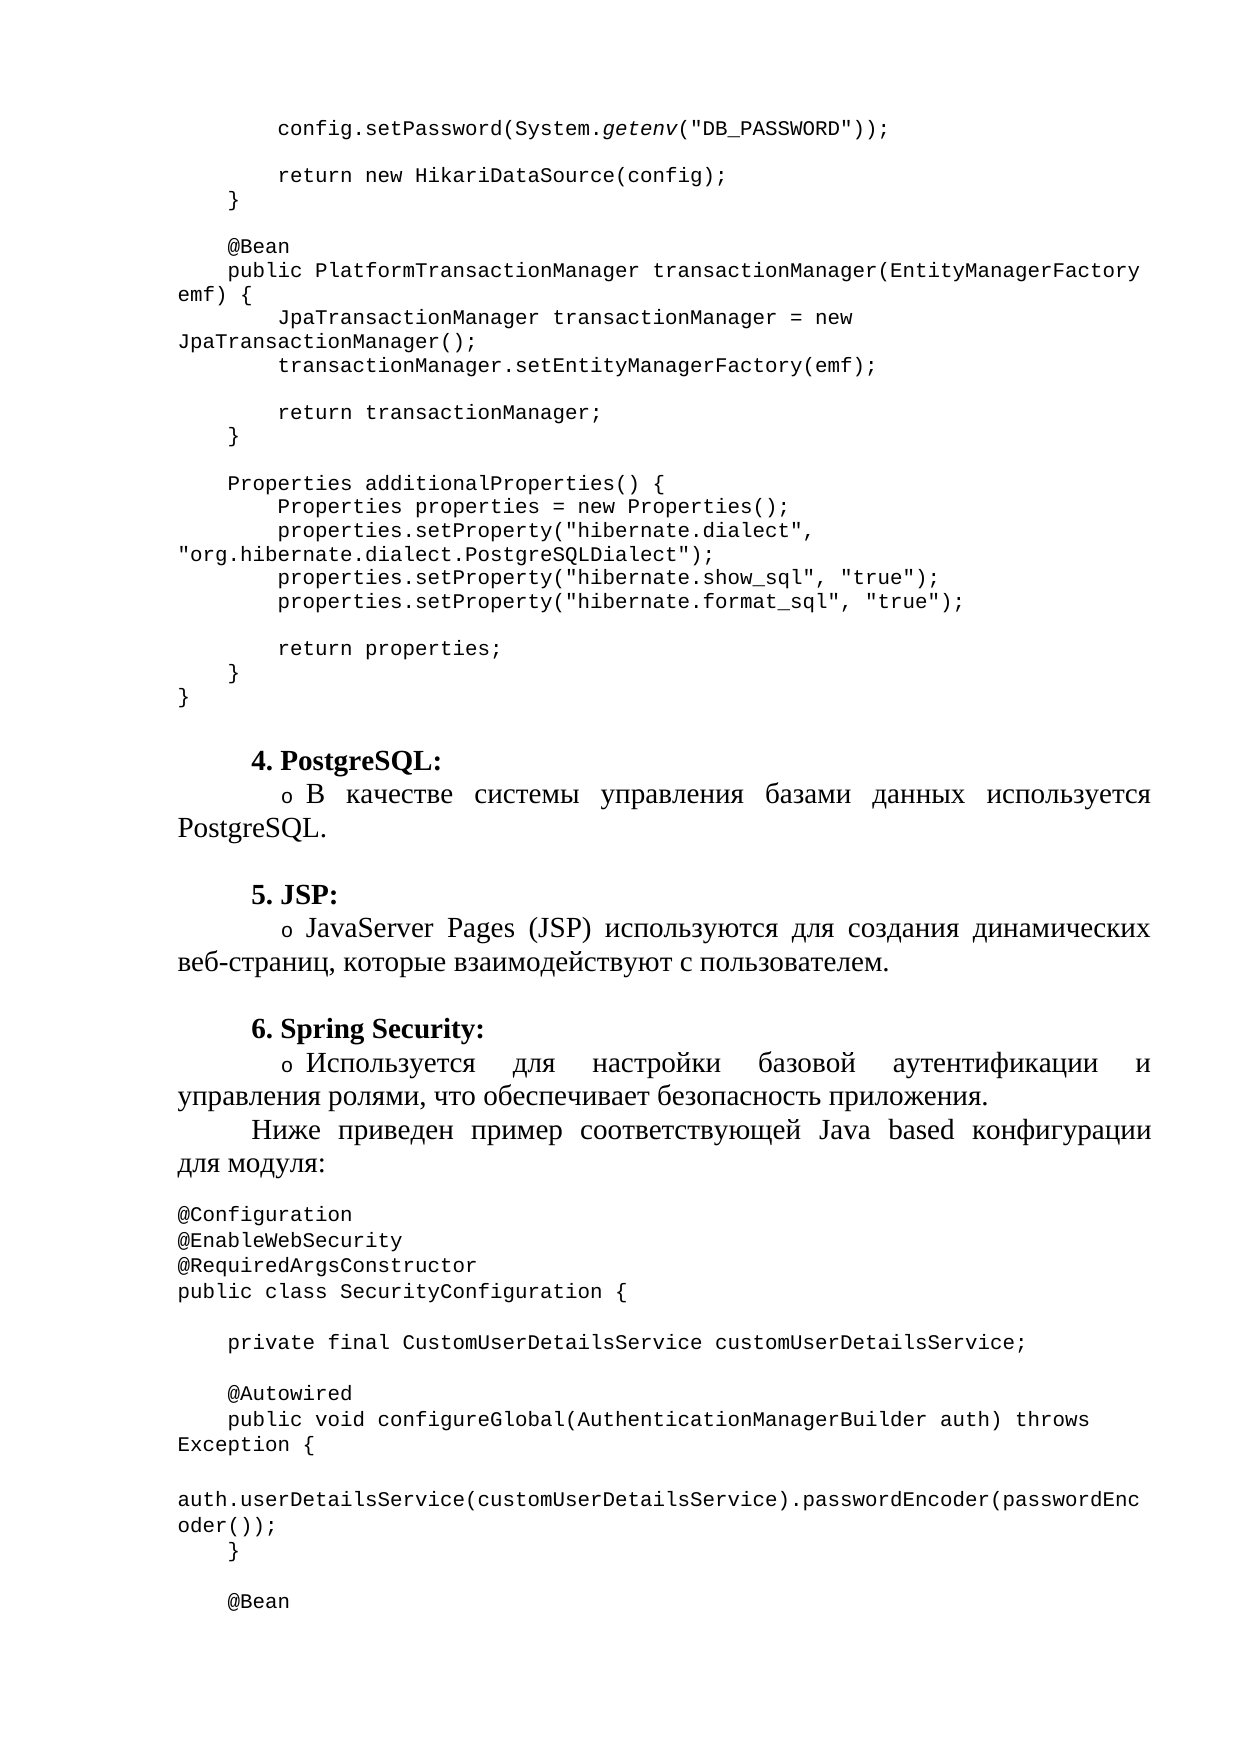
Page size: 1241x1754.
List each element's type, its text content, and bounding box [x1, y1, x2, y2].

list Ниже приведен пример соответствующей Java based конфигурации для модуля: [177, 1112, 1152, 1179]
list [177, 1179, 1152, 1615]
list Используется для настройки базовой аутентификации и управления ролями, что обеспечивает безопасность приложения. [177, 1045, 1152, 1112]
list В качестве системы управления базами данных используется PostgreSQL. [177, 776, 1152, 843]
list JSP: [177, 877, 1152, 911]
list Spring Security: [177, 1011, 1152, 1045]
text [177, 118, 1152, 709]
list PostgreSQL: [177, 743, 1152, 776]
list JavaServer Pages (JSP) используются для создания динамических веб-страниц, которые взаимодействуют с пользователем. [177, 911, 1152, 978]
